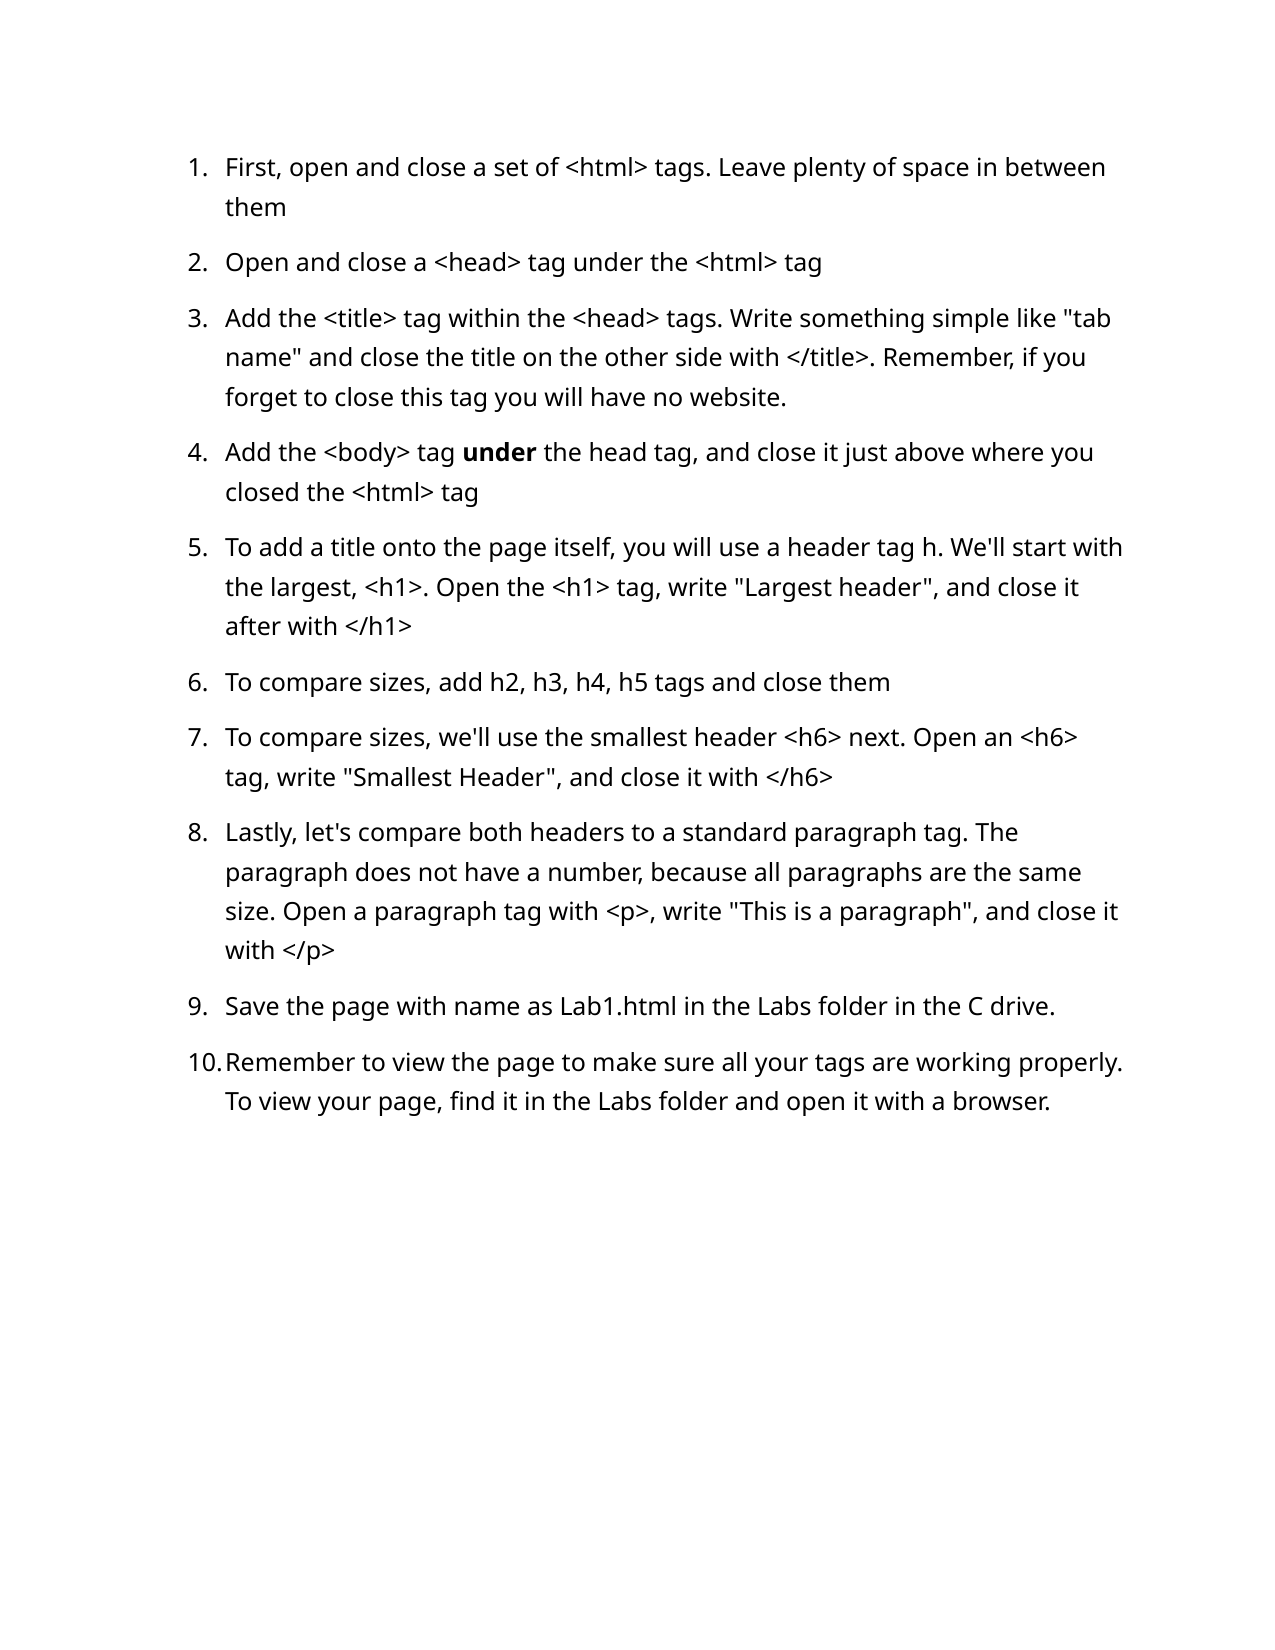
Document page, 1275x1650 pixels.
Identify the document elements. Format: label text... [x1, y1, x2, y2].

list To compare sizes, we'll use the smallest header <h6> next. Open an <h6> tag, write "Smallest Header", and close it with </h6> [187, 720, 1125, 793]
list Add the <body> tag under the head tag, and close it just above where you closed the <html> tag [187, 435, 1125, 508]
list To add a title onto the page itself, you will use a header tag h. We'll start with the largest, <h1>. Open the <h1> tag, write "Largest header", and close it after with </h1> [187, 530, 1125, 642]
list Save the page with name as Lab1.html in the Labs folder in the C drive. [187, 988, 1125, 1022]
list First, open and close a set of <html> tags. Leave plenty of space in between them [187, 150, 1125, 223]
list Lastly, let's compare both headers to a standard paragraph tag. The paragraph does not have a number, because all paragraphs are the same size. Open a paragraph tag with <p>, write "This is a paragraph", and close it with </p> [187, 815, 1125, 967]
list To compare sizes, add h2, h3, h4, h5 tags and close them [187, 664, 1125, 698]
list Add the <title> tag within the <head> tags. Write something simple like "tab name" and close the title on the other side with </title>. Remember, if you forget to close this tag you will have no website. [187, 301, 1125, 413]
list Open and close a <head> tag under the <html> tag [187, 245, 1125, 279]
list Remember to view the page to make sure all your tags are working properly. To view your page, find it in the Labs folder and open it with a browser. [187, 1044, 1125, 1117]
